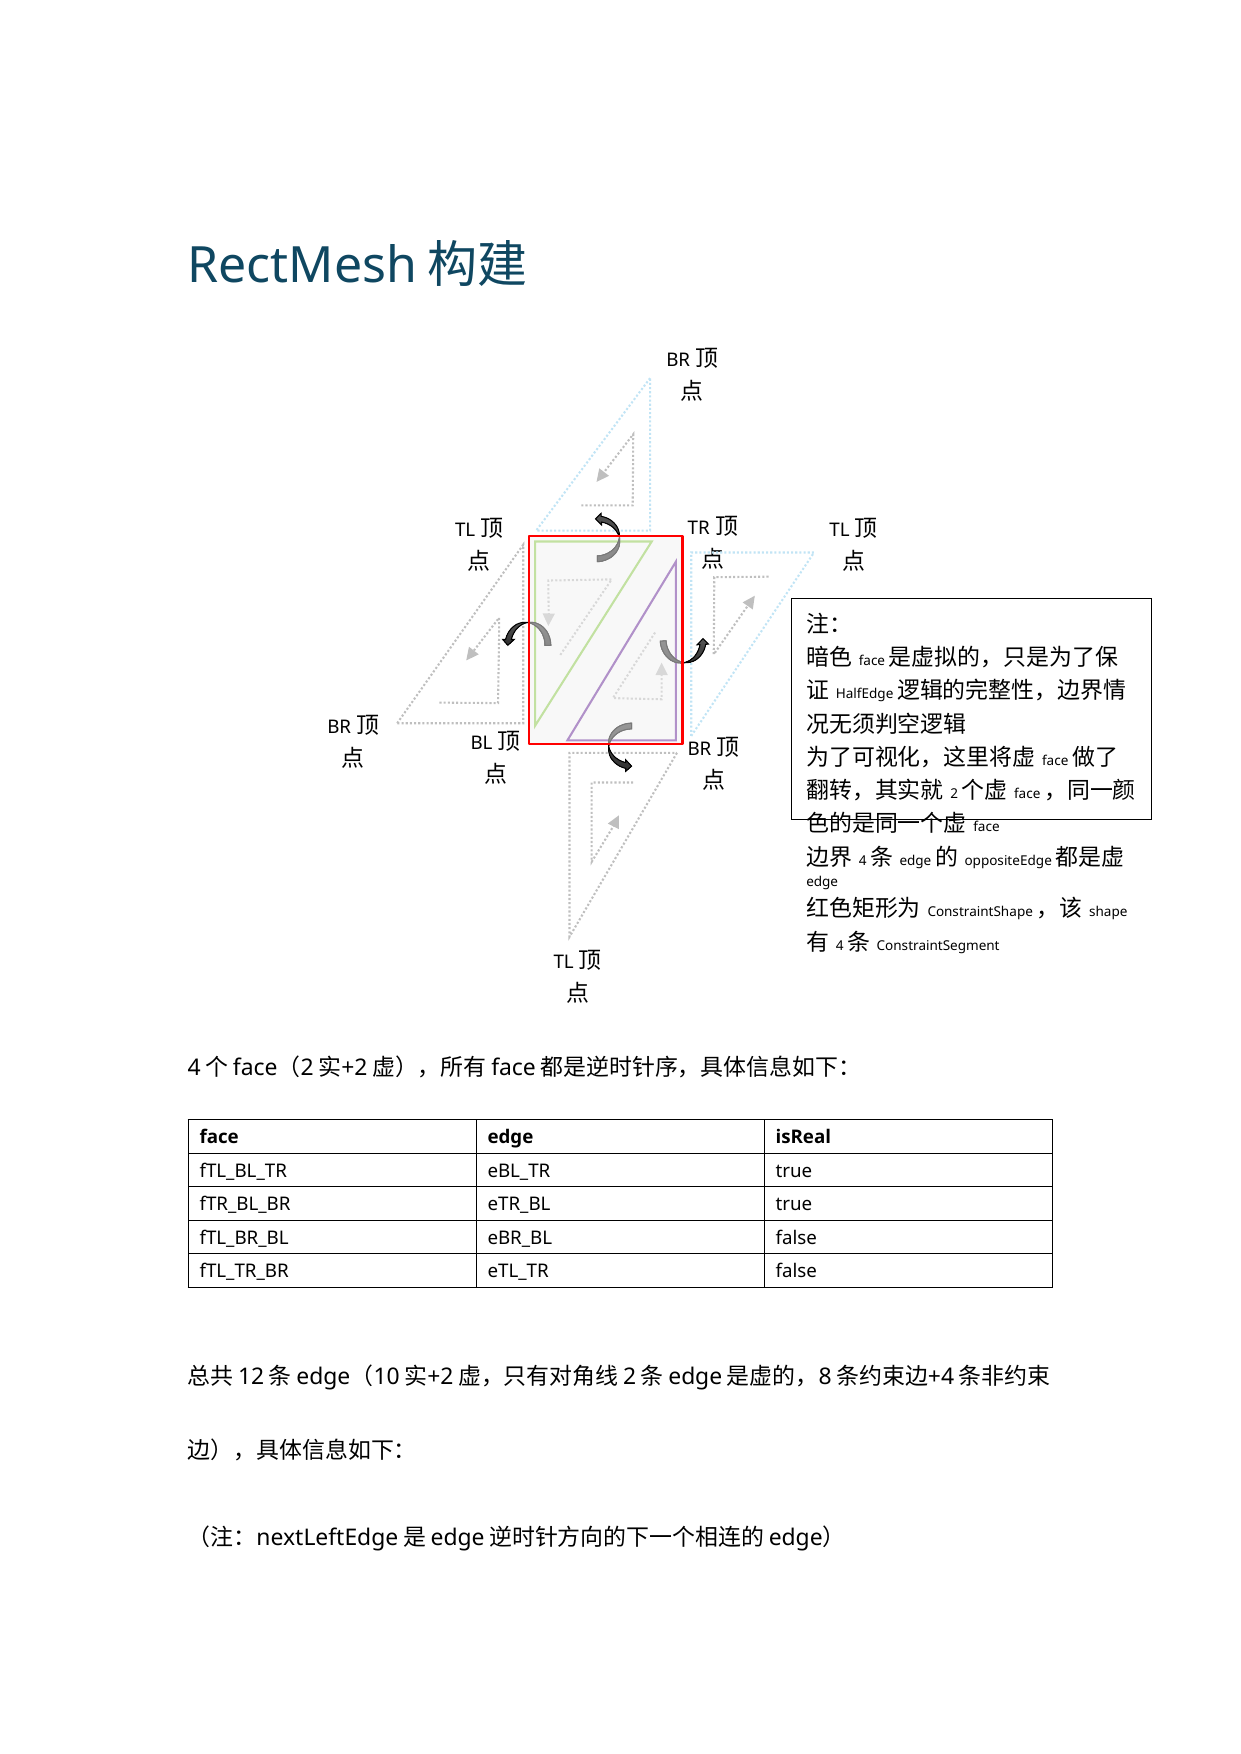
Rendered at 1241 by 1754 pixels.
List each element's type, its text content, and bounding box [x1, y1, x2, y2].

table_header isReal [765, 1120, 1052, 1153]
subtitle RectMesh构建 [187, 212, 1053, 309]
table_cell eTR_BL [477, 1187, 764, 1220]
table_header edge [477, 1120, 764, 1153]
table_cell true [765, 1154, 1052, 1186]
table_cell fTL_TR_BR [189, 1254, 476, 1287]
table_cell false [765, 1221, 1052, 1253]
text （注：nextLeftEdge是edge逆时针方向的下一个相连的edge） [187, 1503, 1053, 1568]
table_cell fTR_BL_BR [189, 1187, 476, 1220]
table_header face [189, 1120, 476, 1153]
table_cell eTL_TR [477, 1254, 764, 1287]
table_cell eBR_BL [477, 1221, 764, 1253]
table_cell fTL_BR_BL [189, 1221, 476, 1253]
table_cell eBL_TR [477, 1154, 764, 1186]
table_cell true [765, 1187, 1052, 1220]
table_cell fTL_BL_TR [189, 1154, 476, 1186]
table_cell false [765, 1254, 1052, 1287]
text 总共12条edge（10实+2虚，只有对角线2条edge是虚的，8条约束边+4条非约束边），具体信息如下： [187, 1342, 1053, 1481]
text 4个face（2实+2虚），所有face都是逆时针序，具体信息如下： [187, 1032, 1053, 1097]
